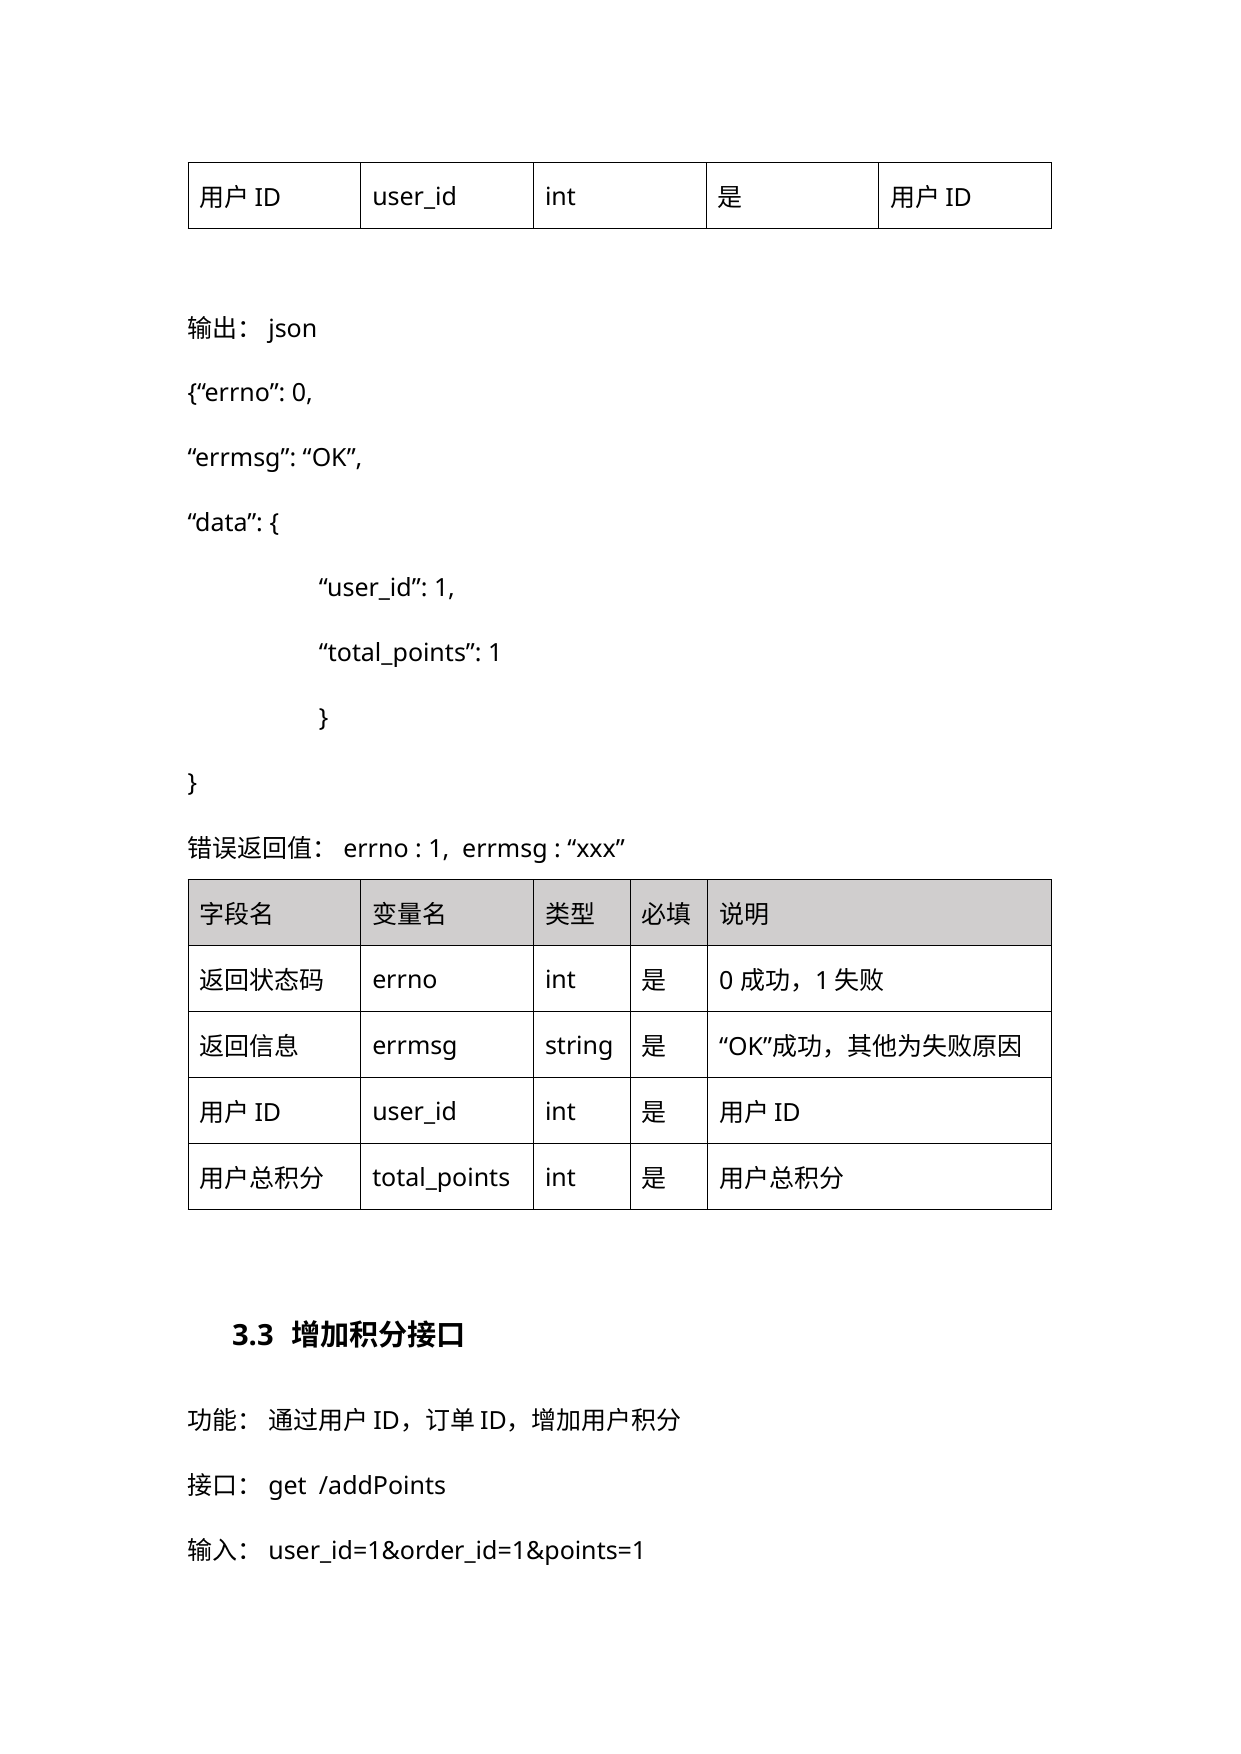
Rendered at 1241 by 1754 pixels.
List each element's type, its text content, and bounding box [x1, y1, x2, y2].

text 错误返回值： errno : 1, errmsg : “xxx” [187, 814, 1053, 879]
table_header 说明 [708, 880, 1051, 945]
table_cell 是 [631, 1012, 707, 1077]
table_cell 返回信息 [189, 1012, 360, 1077]
table_cell 返回状态码 [189, 946, 360, 1011]
table_header 变量名 [361, 880, 533, 945]
table_cell int [534, 1144, 630, 1209]
table_header 字段名 [189, 880, 360, 945]
table_cell user_id [361, 1078, 533, 1143]
table_cell int [534, 946, 630, 1011]
table_cell int [534, 163, 706, 228]
table_cell 用户ID [189, 163, 360, 228]
text } [275, 684, 1053, 749]
table_cell string [534, 1012, 630, 1077]
table_cell 是 [707, 163, 878, 228]
text “data”: { [187, 489, 1053, 554]
text 输入： user_id=1&order_id=1&points=1 [187, 1516, 1053, 1581]
table_cell total_points [361, 1144, 533, 1209]
text {“errno”: 0, [187, 359, 1053, 424]
table_cell 是 [631, 1078, 707, 1143]
table_cell 用户ID [708, 1078, 1051, 1143]
table_cell 0 成功，1失败 [708, 946, 1051, 1011]
table_cell int [534, 1078, 630, 1143]
text 功能： 通过用户ID，订单ID，增加用户积分 [187, 1386, 1053, 1451]
table_cell user_id [361, 163, 533, 228]
text 输出： json [187, 294, 1053, 359]
text } [187, 749, 1053, 814]
table_cell 是 [631, 1144, 707, 1209]
table_cell “OK”成功，其他为失败原因 [708, 1012, 1051, 1077]
table_cell errmsg [361, 1012, 533, 1077]
table_cell 是 [631, 946, 707, 1011]
text 接口： get /addPoints [187, 1451, 1053, 1516]
table_cell 用户总积分 [189, 1144, 360, 1209]
text “user_id”: 1, [275, 554, 1053, 619]
table_header 类型 [534, 880, 630, 945]
table_cell 用户总积分 [708, 1144, 1051, 1209]
text “errmsg”: “OK”, [187, 424, 1053, 489]
table_cell errno [361, 946, 533, 1011]
table_cell 用户ID [879, 163, 1051, 228]
table_header 必填 [631, 880, 707, 945]
table_cell 用户ID [189, 1078, 360, 1143]
text “total_points”: 1 [275, 619, 1053, 684]
subtitle 增加积分接口 [232, 1300, 1053, 1365]
